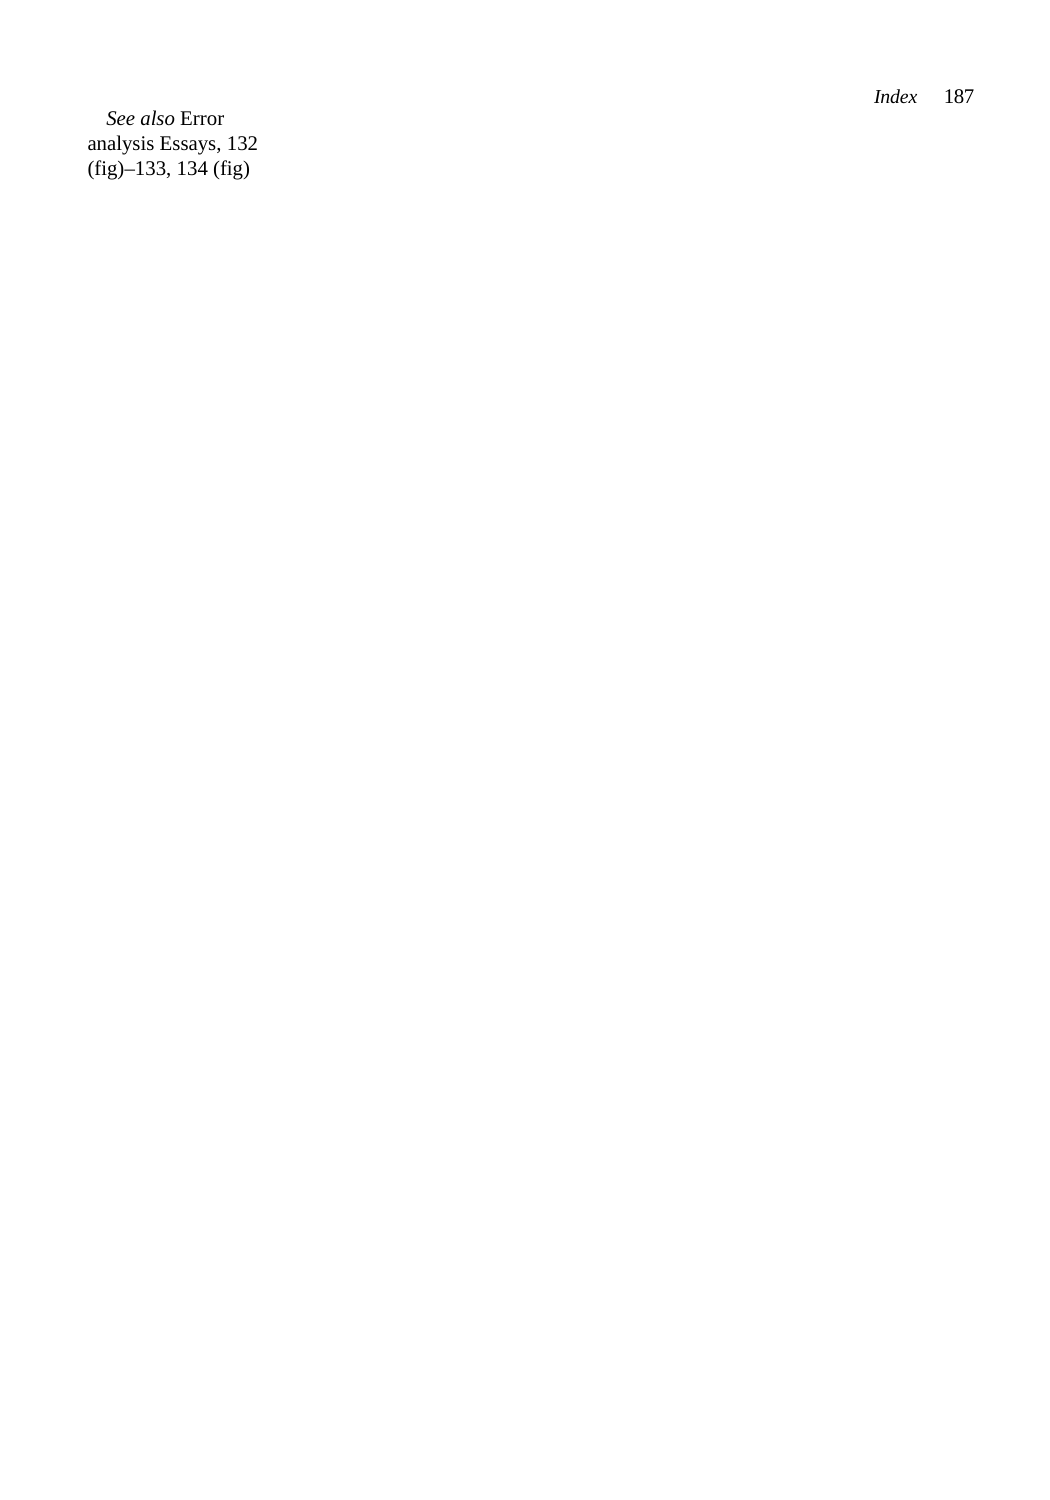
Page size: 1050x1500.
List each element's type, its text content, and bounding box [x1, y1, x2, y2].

text See also Error analysis Essays, 132 (fig)–133, 134 (fig) [87, 106, 284, 180]
